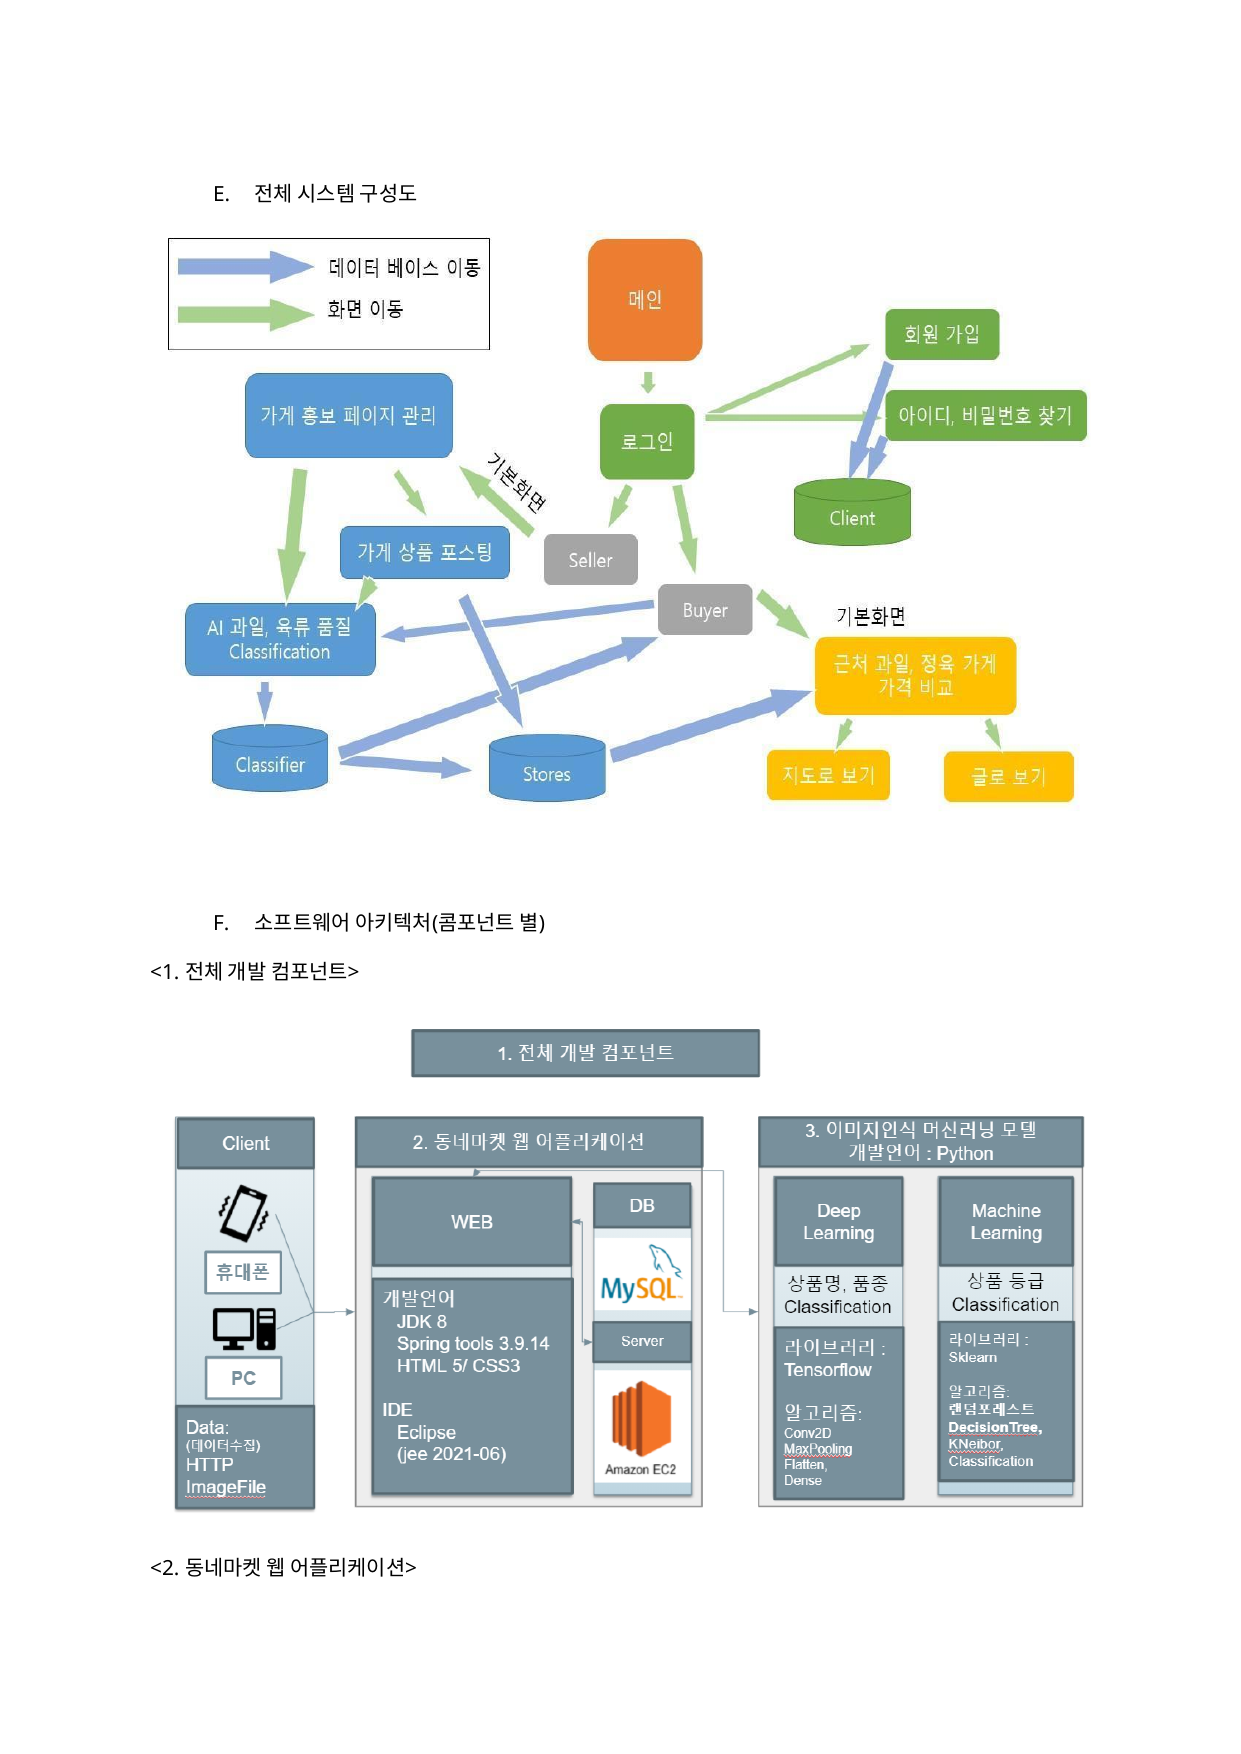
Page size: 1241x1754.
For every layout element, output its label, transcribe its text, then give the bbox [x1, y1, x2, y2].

picture [150, 230, 1091, 838]
list 소프트웨어 아키텍처(콤포넌트 별) [213, 906, 1090, 936]
picture [150, 1004, 1091, 1532]
text <2. 동네마켓 웹 어플리케이션> [150, 1551, 1090, 1581]
text <1. 전체 개발 컴포넌트> [150, 955, 1090, 986]
list 전체 시스템 구성도 [213, 177, 1090, 207]
